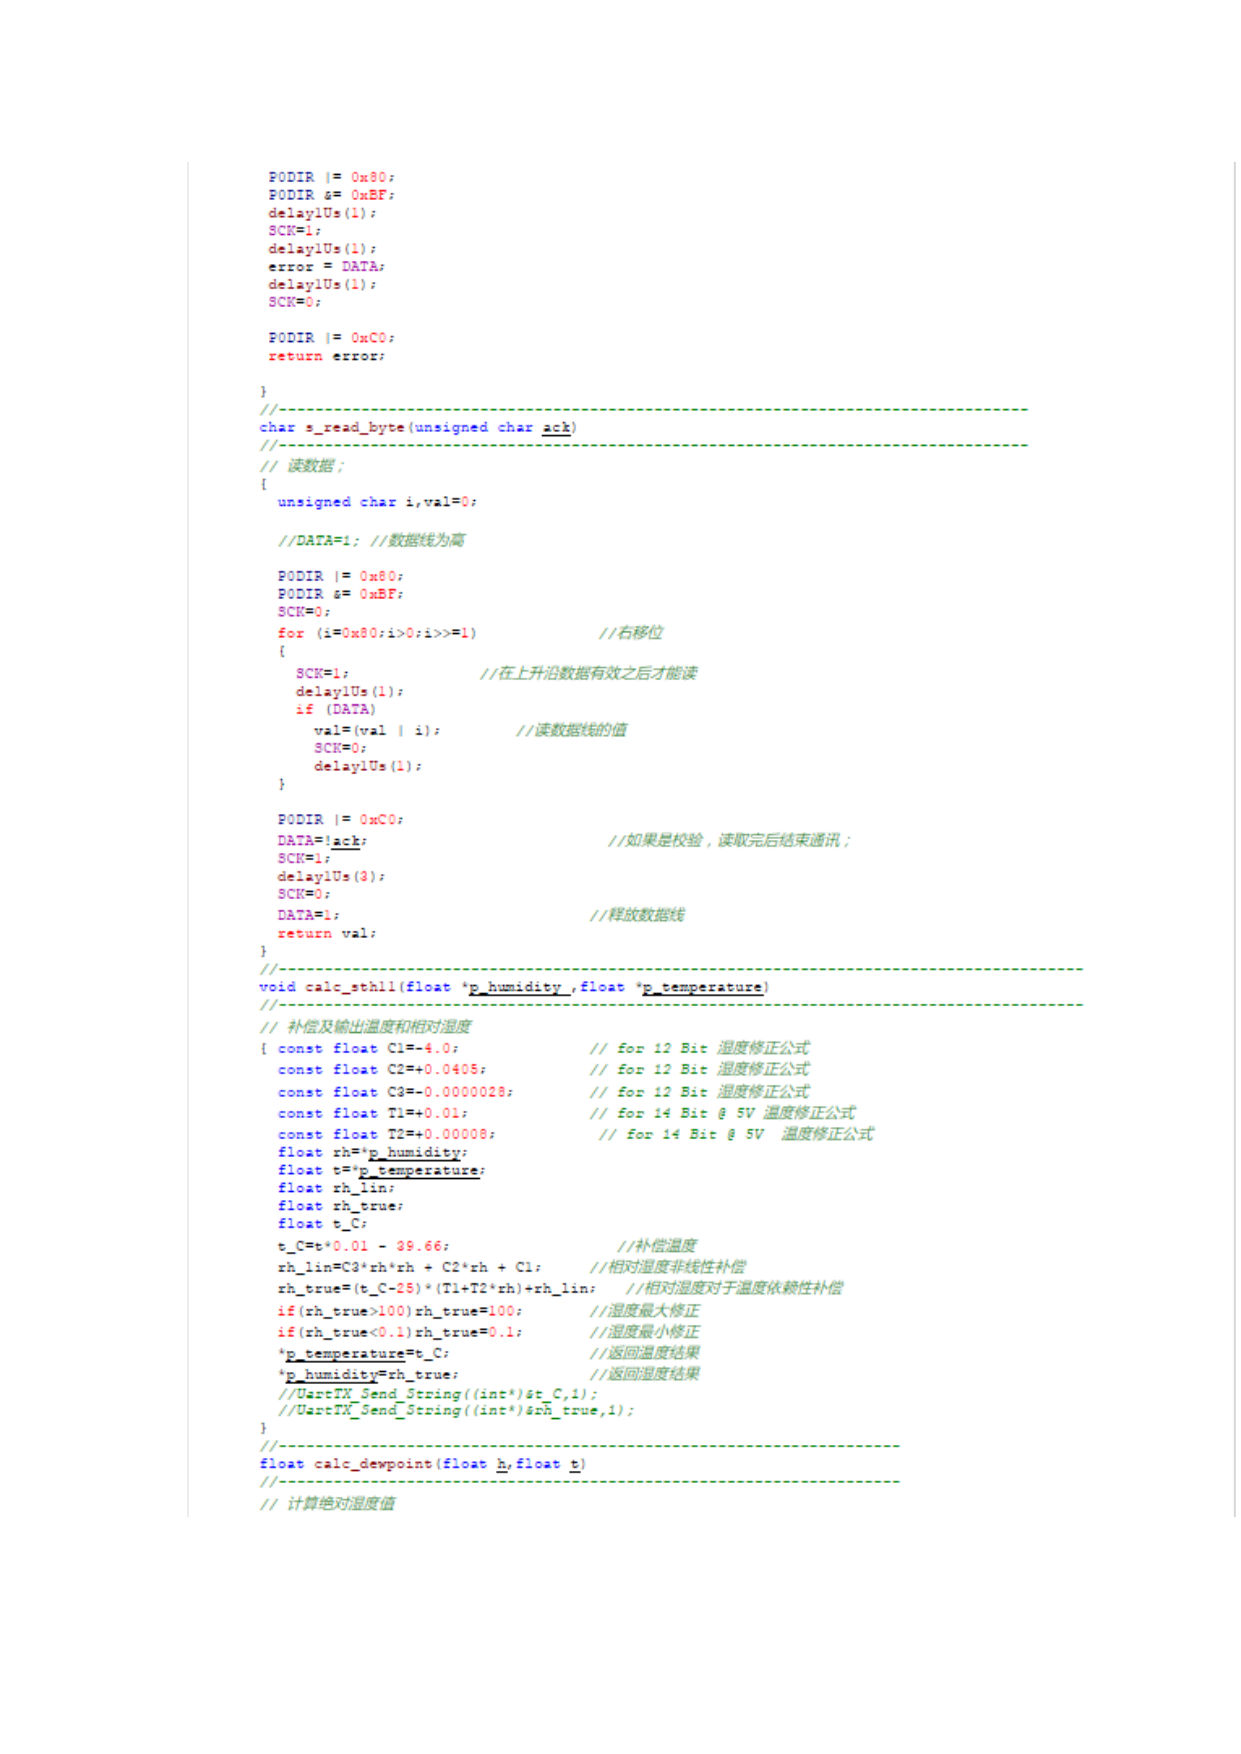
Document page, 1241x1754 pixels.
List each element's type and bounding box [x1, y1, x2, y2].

picture [187, 162, 1236, 1517]
